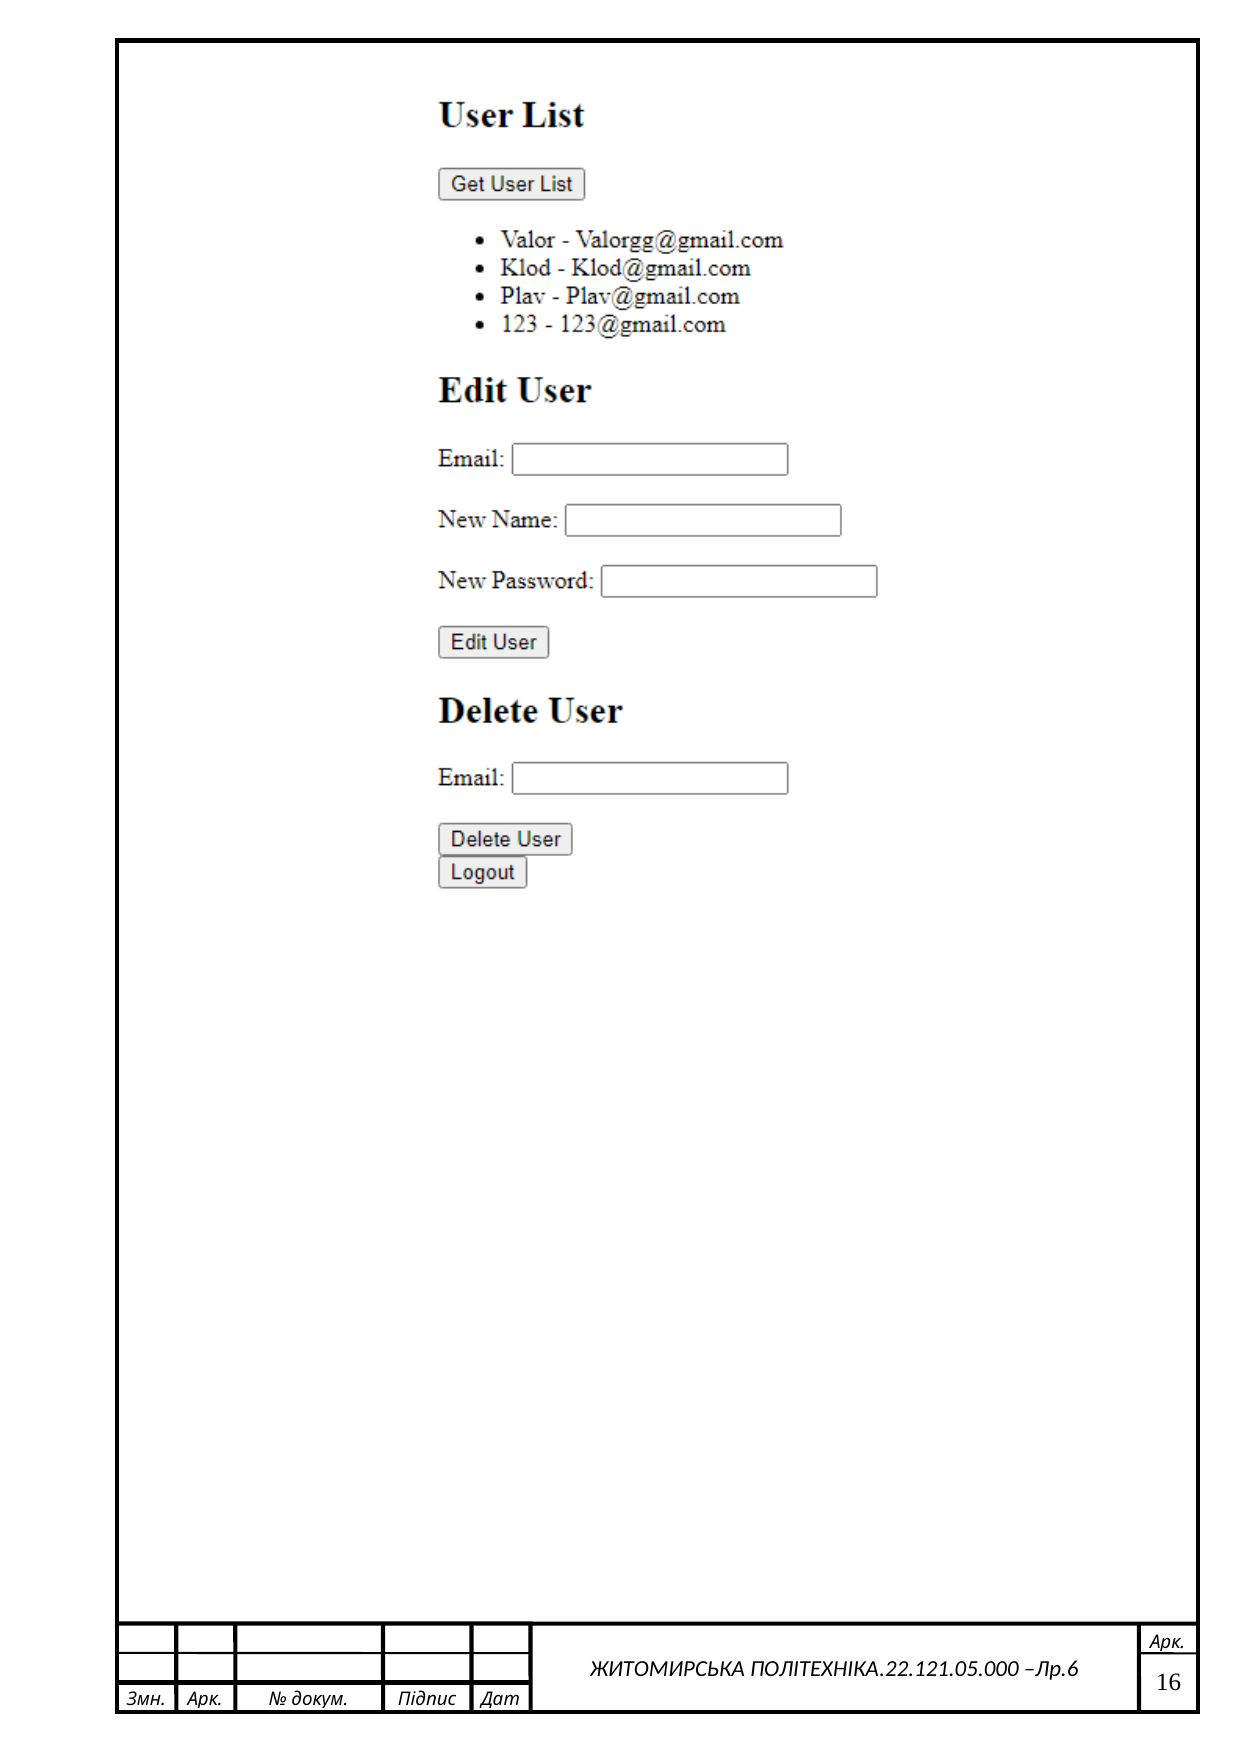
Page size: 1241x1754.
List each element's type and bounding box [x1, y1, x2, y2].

picture [426, 82, 903, 906]
